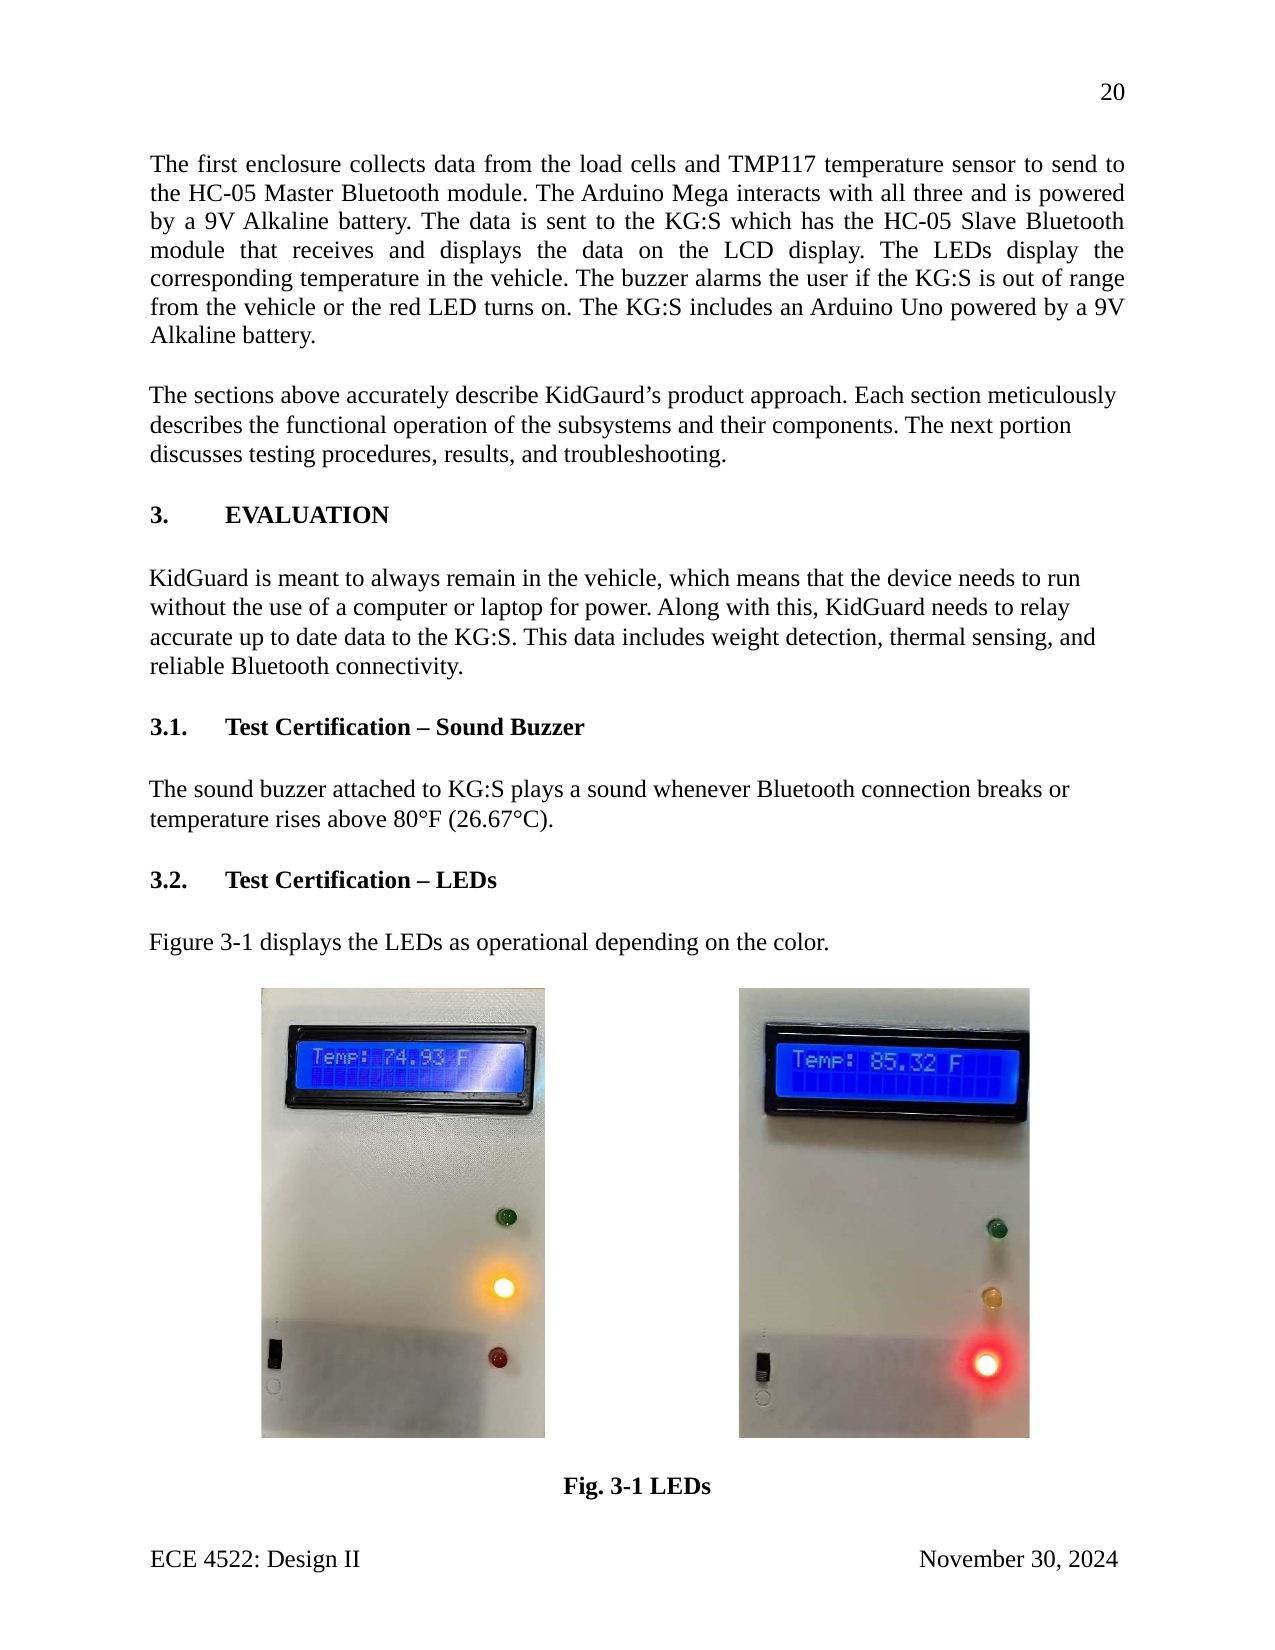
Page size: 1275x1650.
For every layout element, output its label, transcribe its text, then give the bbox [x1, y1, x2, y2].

picture [738, 988, 1030, 1438]
subtitle Fig. 3-1 LEDs [150, 1471, 1124, 1500]
text Figure 3-1 displays the LEDs as operational depending on the color. [148, 927, 1124, 956]
text KidGuard is meant to always remain in the vehicle, which means that the device needs to run without the use of a computer or laptop for power. Along with this, KidGuard needs to relay accurate up to date data to the KG:S. This data includes weight detection, thermal sensing, and reliable Bluetooth connectivity. [148, 563, 1124, 680]
text The sections above accurately describe KidGaurd’s product approach. Each section meticulously describes the functional operation of the subsystems and their components. The next portion discusses testing procedures, results, and troubleshooting. [148, 380, 1124, 468]
picture [261, 988, 545, 1438]
text The sound buzzer attached to KG:S plays a sound whenever Bluetooth connection breaks or temperature rises above 80°F (26.67°C). [148, 774, 1124, 833]
text 3.2. Test Certification – LEDs [150, 865, 1124, 893]
text The first enclosure collects data from the load cells and TMP117 temperature sensor to send to the HC-05 Master Bluetooth module. The Arduino Mega interacts with all three and is powered by a 9V Alkaline battery. The data is sent to the KG:S which has the HC-05 Slave Bluetooth module that receives and displays the data on the LCD display. The LEDs display the corresponding temperature in the vehicle. The buzzer alarms the user if the KG:S is out of range from the vehicle or the red LED turns on. The KG:S includes an Arduino Uno powered by a 9V Alkaline battery. [150, 149, 1126, 349]
text 3. EVALUATION [150, 500, 1124, 529]
text 3.1. Test Certification – Sound Buzzer [150, 712, 1124, 741]
